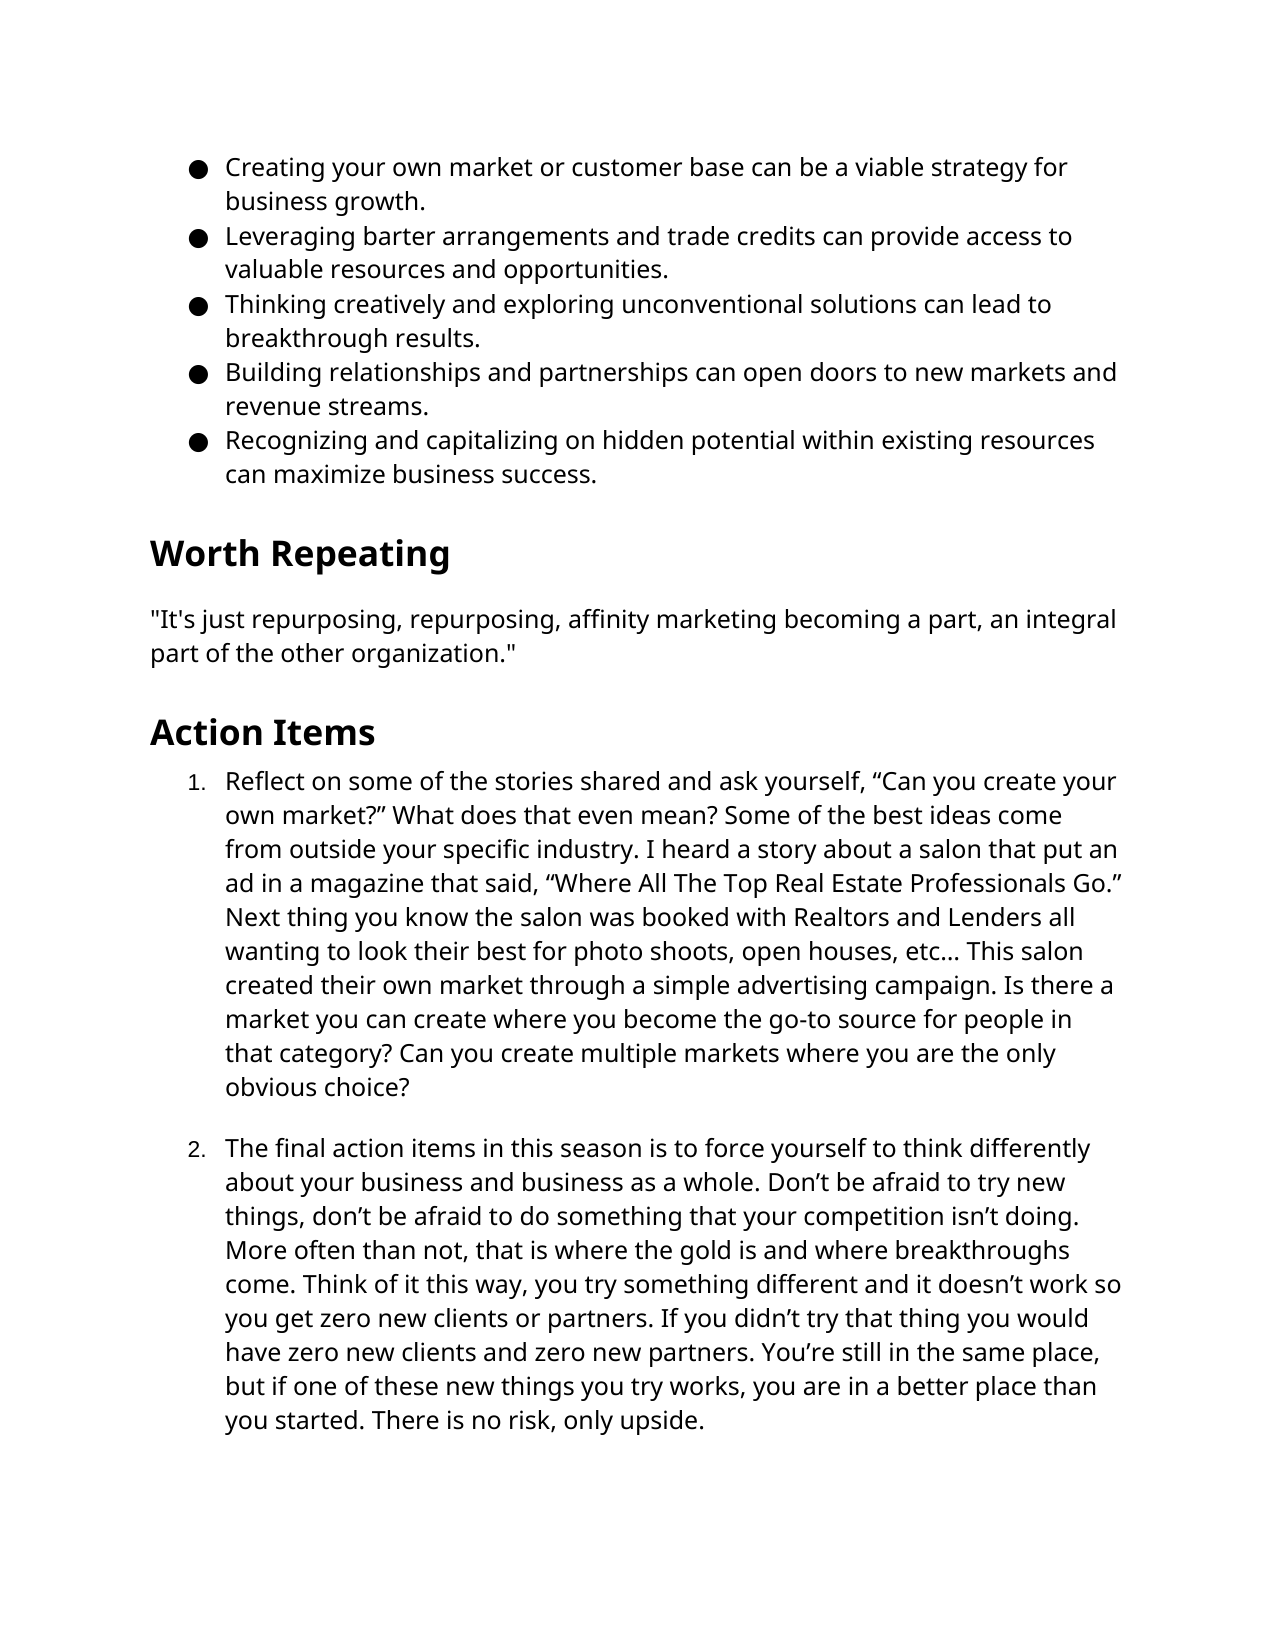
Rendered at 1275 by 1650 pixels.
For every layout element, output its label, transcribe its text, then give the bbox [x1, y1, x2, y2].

list The final action items in this season is to force yourself to think differently about your business and business as a whole. Don’t be afraid to try new things, don’t be afraid to do something that your competition isn’t doing. More often than not, that is where the gold is and where breakthroughs come. Think of it this way, you try something different and it doesn’t work so you get zero new clients or partners. If you didn’t try that thing you would have zero new clients and zero new partners. You’re still in the same place, but if one of these new things you try works, you are in a better place than you started. There is no risk, only upside. [187, 1131, 1125, 1437]
list Leveraging barter arrangements and trade credits can provide access to valuable resources and opportunities. [187, 218, 1125, 286]
list Creating your own market or customer base can be a viable strategy for business growth. [187, 150, 1125, 218]
subtitle Worth Repeating [150, 528, 1125, 576]
list Thinking creatively and exploring unconventional solutions can lead to breakthrough results. [187, 286, 1125, 354]
subtitle Action Items [150, 707, 1125, 755]
text "It's just repurposing, repurposing, affinity marketing becoming a part, an integral part of the other organization." [150, 601, 1125, 669]
list Building relationships and partnerships can open doors to new markets and revenue streams. [187, 354, 1125, 422]
list Recognizing and capitalizing on hidden potential within existing resources can maximize business success. [187, 422, 1125, 491]
list Reflect on some of the stories shared and ask yourself, “Can you create your own market?” What does that even mean? Some of the best ideas come from outside your specific industry. I heard a story about a salon that put an ad in a magazine that said, “Where All The Top Real Estate Professionals Go.” Next thing you know the salon was booked with Realtors and Lenders all wanting to look their best for photo shoots, open houses, etc… This salon created their own market through a simple advertising campaign. Is there a market you can create where you become the go-to source for people in that category? Can you create multiple markets where you are the only obvious choice? [187, 763, 1125, 1131]
